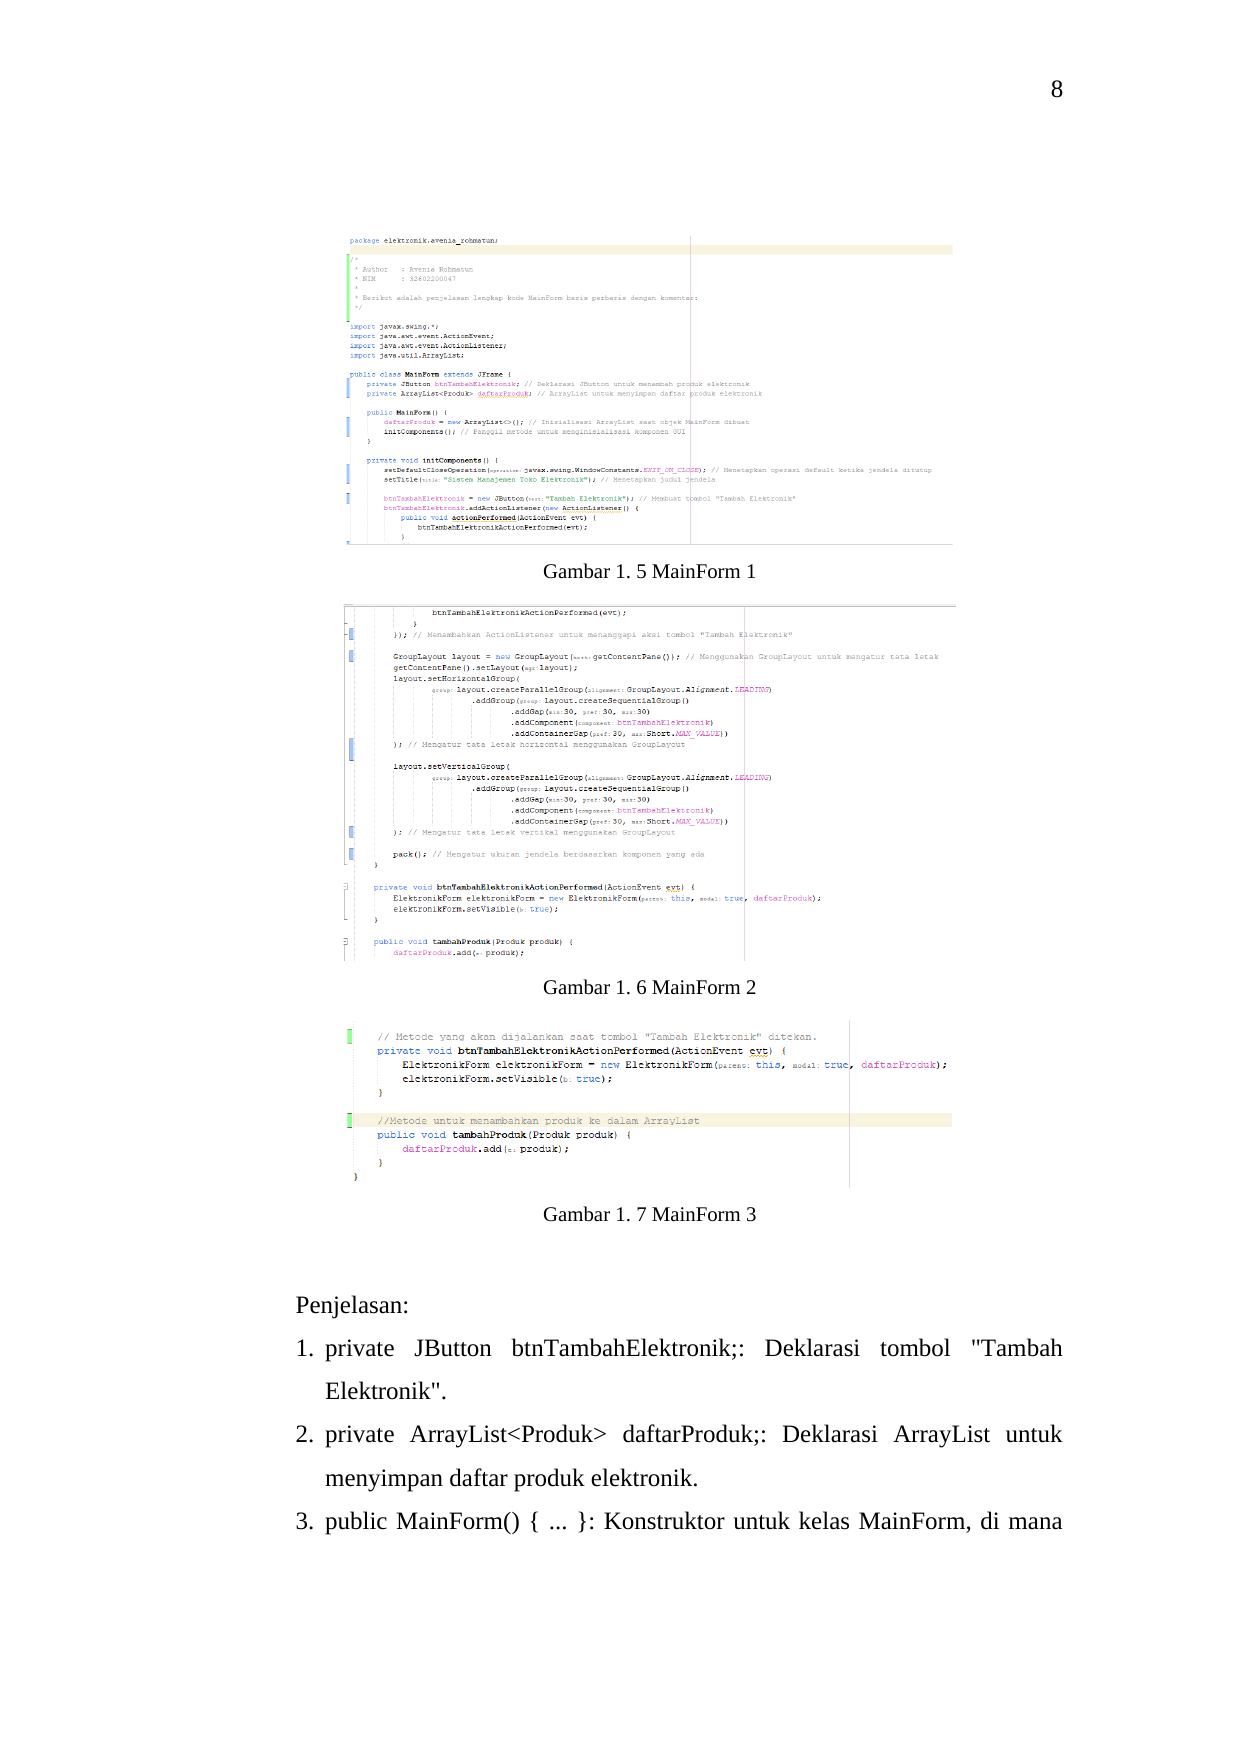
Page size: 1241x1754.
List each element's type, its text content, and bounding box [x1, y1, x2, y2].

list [295, 1506, 1063, 1534]
picture [347, 1020, 953, 1188]
list private ArrayList<Produk> daftarProduk;: Deklarasi ArrayList untuk menyimpan daftar produk elektronik. [295, 1419, 1063, 1491]
picture [343, 604, 956, 961]
text Gambar 1. 7 MainForm 3 [236, 1202, 1063, 1226]
text Gambar 1. 5 MainForm 1 [236, 559, 1063, 583]
text Penjelasan: [295, 1290, 1063, 1319]
list private JButton btnTambahElektronik;: Deklarasi tombol "Tambah Elektronik". [295, 1333, 1063, 1405]
picture [346, 236, 953, 545]
text Gambar 1. 6 MainForm 2 [236, 975, 1063, 999]
